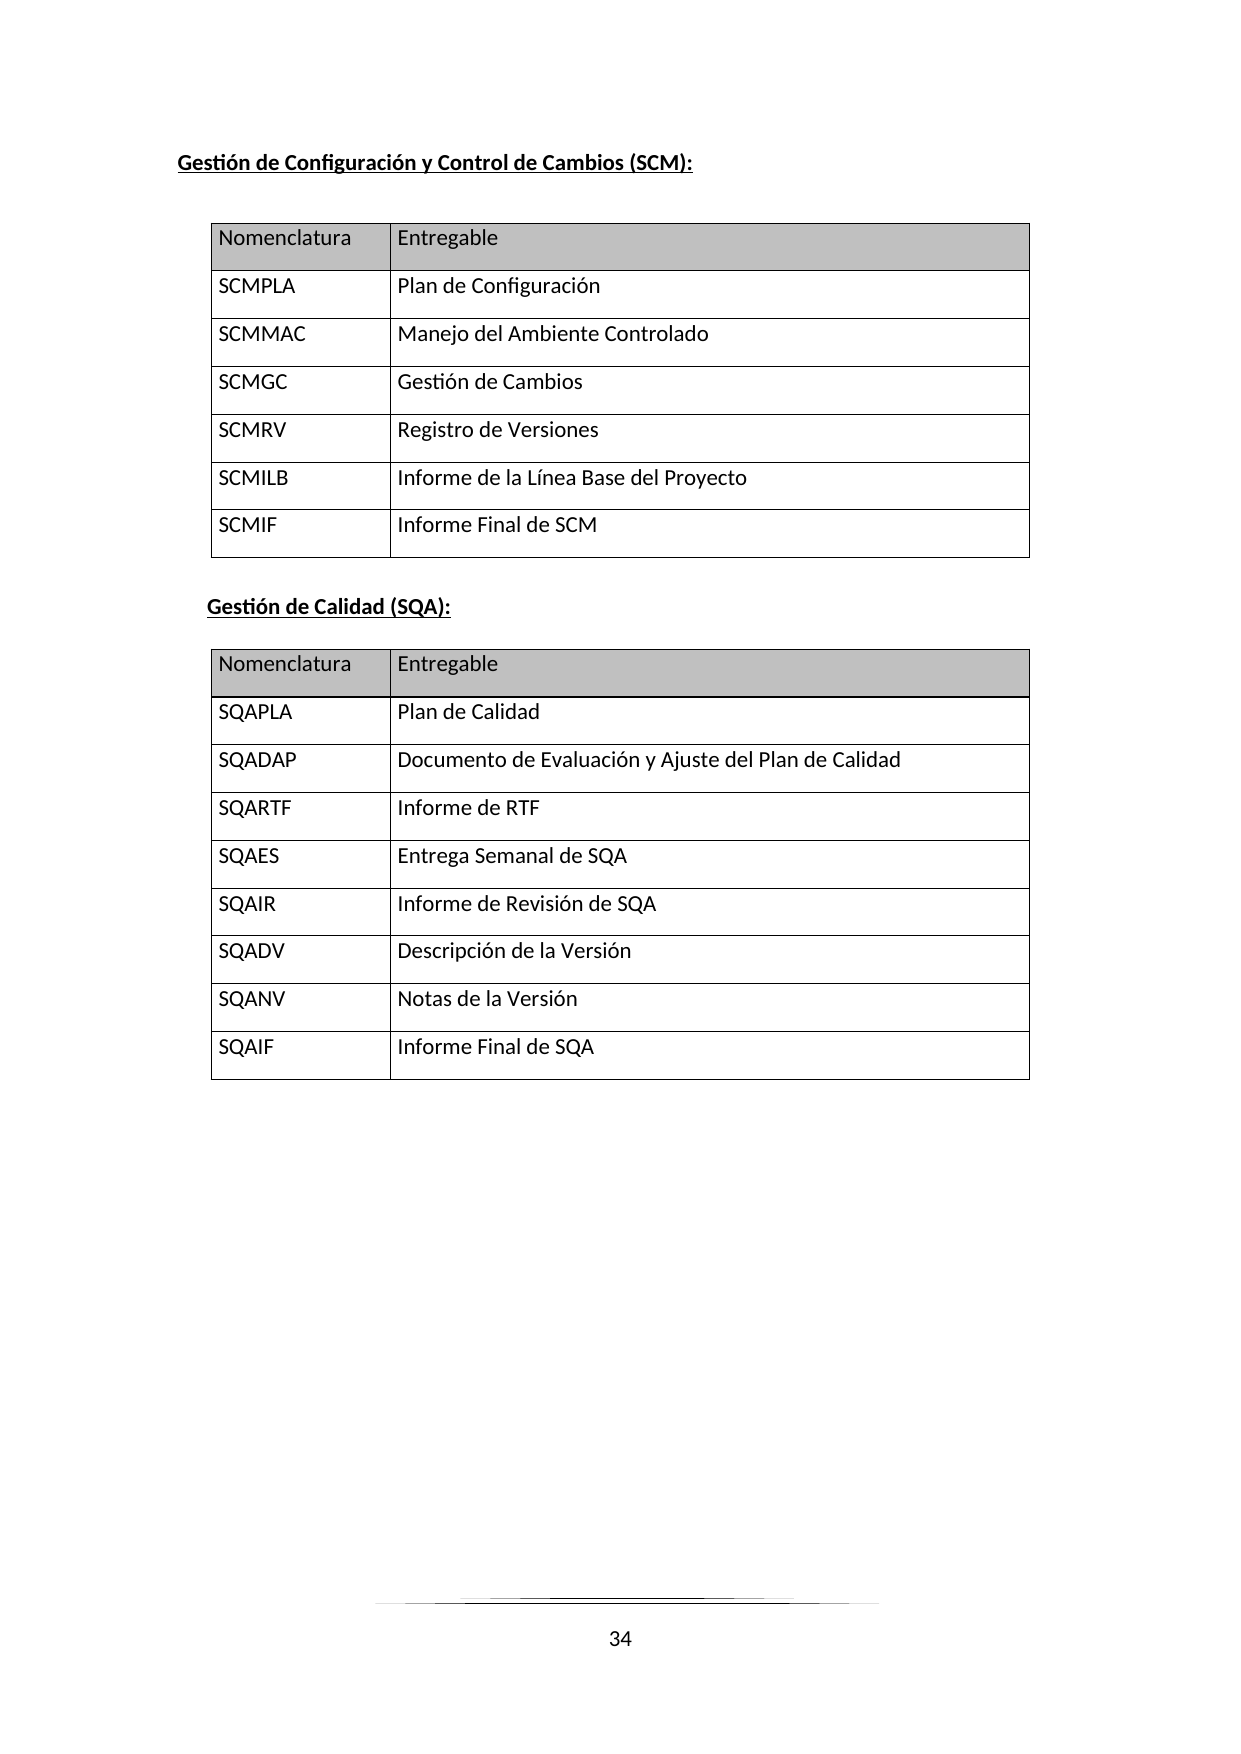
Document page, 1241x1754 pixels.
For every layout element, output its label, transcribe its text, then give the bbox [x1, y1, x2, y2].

table_cell SQAES [212, 841, 390, 888]
table_cell SQANV [212, 984, 390, 1031]
table_cell Documento de Evaluación y Ajuste del Plan de Calidad [391, 745, 1029, 792]
table_cell SCMRV [212, 415, 390, 462]
table_cell Descripción de la Versión [391, 936, 1029, 983]
table_cell SQADV [212, 936, 390, 983]
text Gestión de Configuración y Control de Cambios (SCM): [177, 148, 1063, 176]
table_cell Informe Final de SQA [391, 1032, 1029, 1079]
table_cell SCMILB [212, 463, 390, 509]
table_cell Notas de la Versión [391, 984, 1029, 1031]
table_cell Informe de la Línea Base del Proyecto [391, 463, 1029, 509]
table_header Entregable [391, 650, 1029, 696]
table_cell Informe de Revisión de SQA [391, 889, 1029, 935]
table_cell Informe de RTF [391, 793, 1029, 840]
table_cell SQAIF [212, 1032, 390, 1079]
table_header Nomenclatura [212, 650, 390, 696]
table_cell SQADAP [212, 745, 390, 792]
table_cell SQAPLA [212, 698, 390, 744]
table_cell Registro de Versiones [391, 415, 1029, 462]
table_cell Plan de Configuración [391, 271, 1029, 318]
table_cell SCMGC [212, 367, 390, 414]
table_cell Entrega Semanal de SQA [391, 841, 1029, 888]
table_cell SQAIR [212, 889, 390, 935]
table_cell SQARTF [212, 793, 390, 840]
table_cell SCMPLA [212, 271, 390, 318]
table_cell Informe Final de SCM [391, 510, 1029, 557]
table_cell Manejo del Ambiente Controlado [391, 319, 1029, 366]
table_cell Plan de Calidad [391, 698, 1029, 744]
table_cell SCMMAC [212, 319, 390, 366]
table_cell SCMIF [212, 510, 390, 557]
table_cell Gestión de Cambios [391, 367, 1029, 414]
table_header Entregable [391, 224, 1029, 270]
table_header Nomenclatura [212, 224, 390, 270]
text Gestión de Calidad (SQA): [177, 592, 1063, 621]
